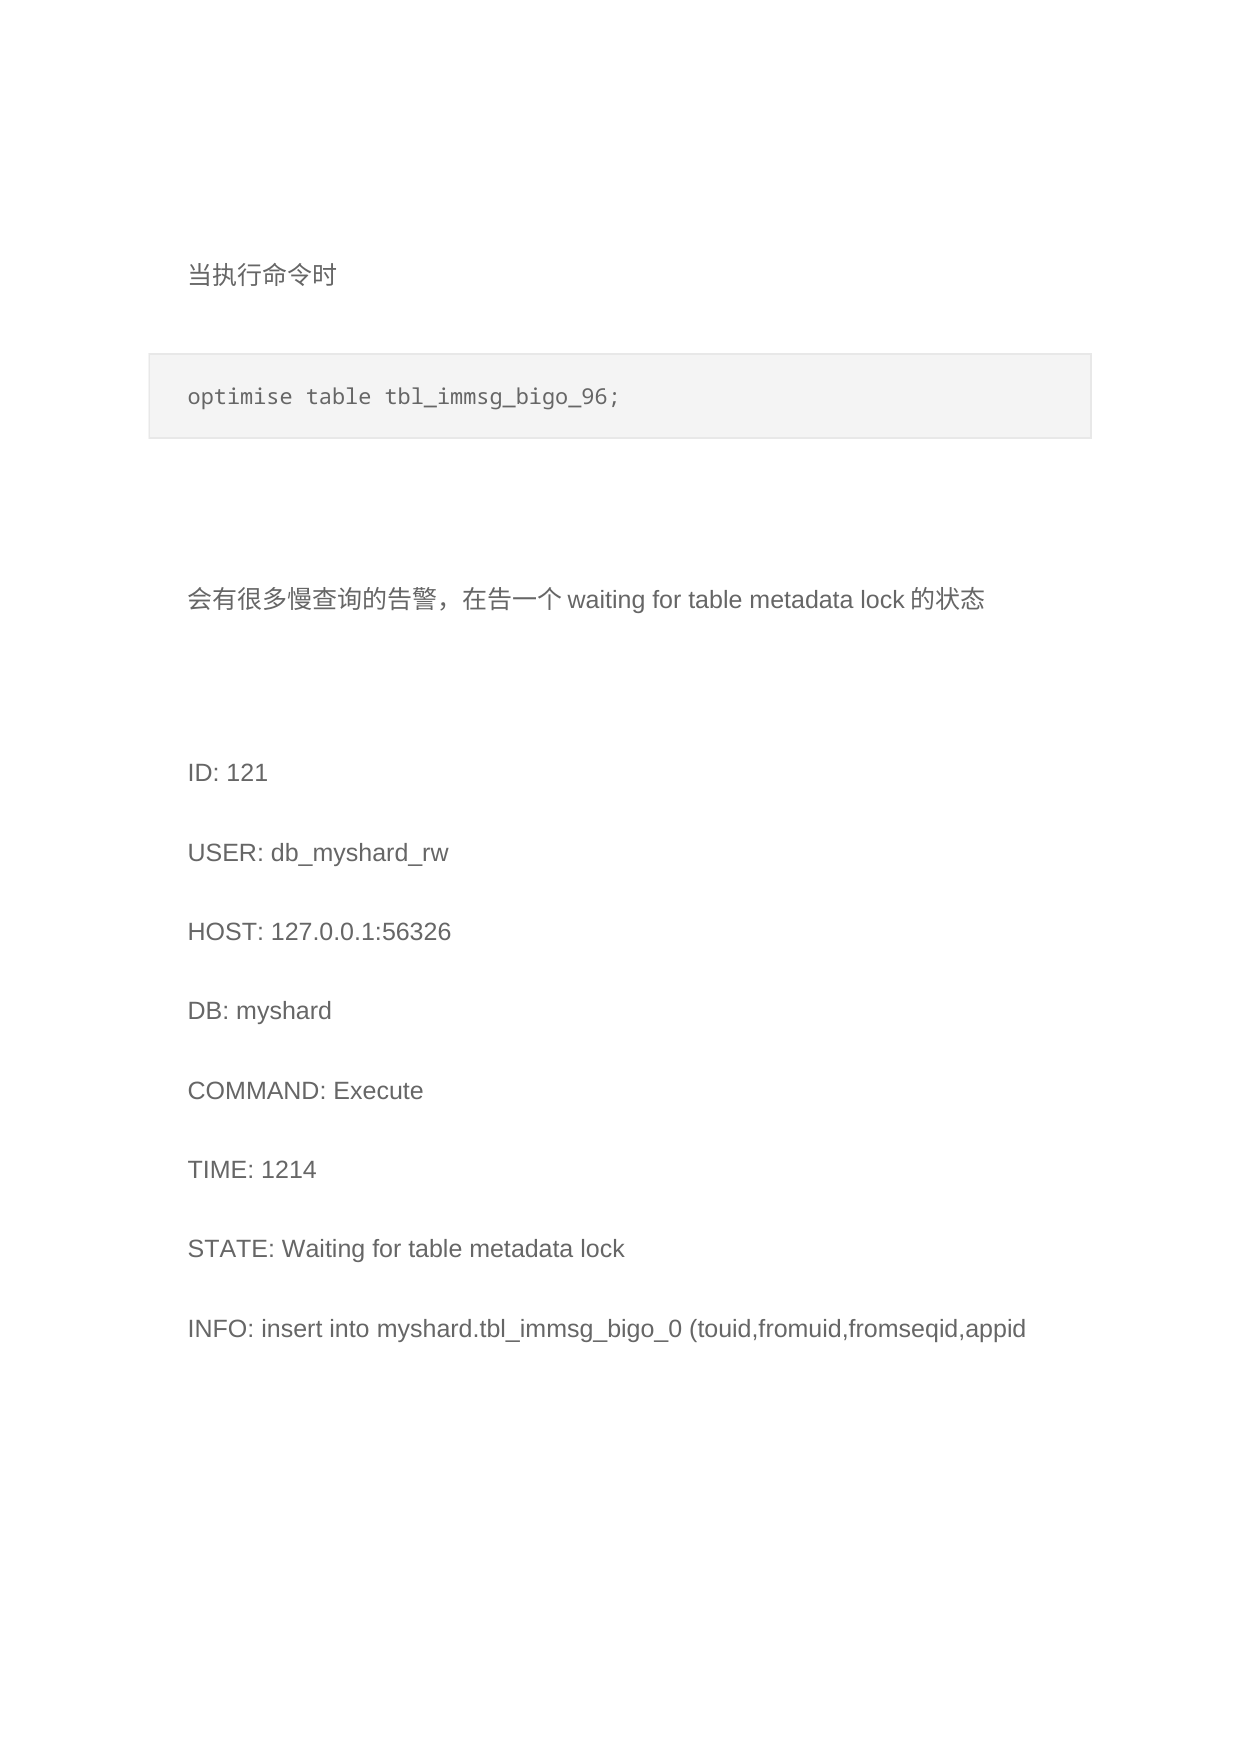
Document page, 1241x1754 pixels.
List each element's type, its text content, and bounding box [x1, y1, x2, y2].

text ID: 121 [187, 756, 1053, 789]
text INFO: insert into myshard.tbl_immsg_bigo_0 (touid,fromuid,fromseqid,appid [187, 1312, 1053, 1344]
text optimise table tbl_immsg_bigo_96; [150, 355, 1090, 437]
text DB: myshard [187, 994, 1053, 1027]
text COMMAND: Execute [187, 1074, 1053, 1106]
text HOST: 127.0.0.1:56326 [187, 915, 1053, 948]
text TIME: 1214 [187, 1153, 1053, 1186]
text USER: db_myshard_rw [187, 836, 1053, 868]
text STATE: Waiting for table metadata lock [187, 1233, 1053, 1265]
text 当执行命令时 [187, 241, 1053, 306]
text 会有很多慢查询的告警，在告一个waiting for table metadata lock的状态 [187, 565, 1053, 630]
